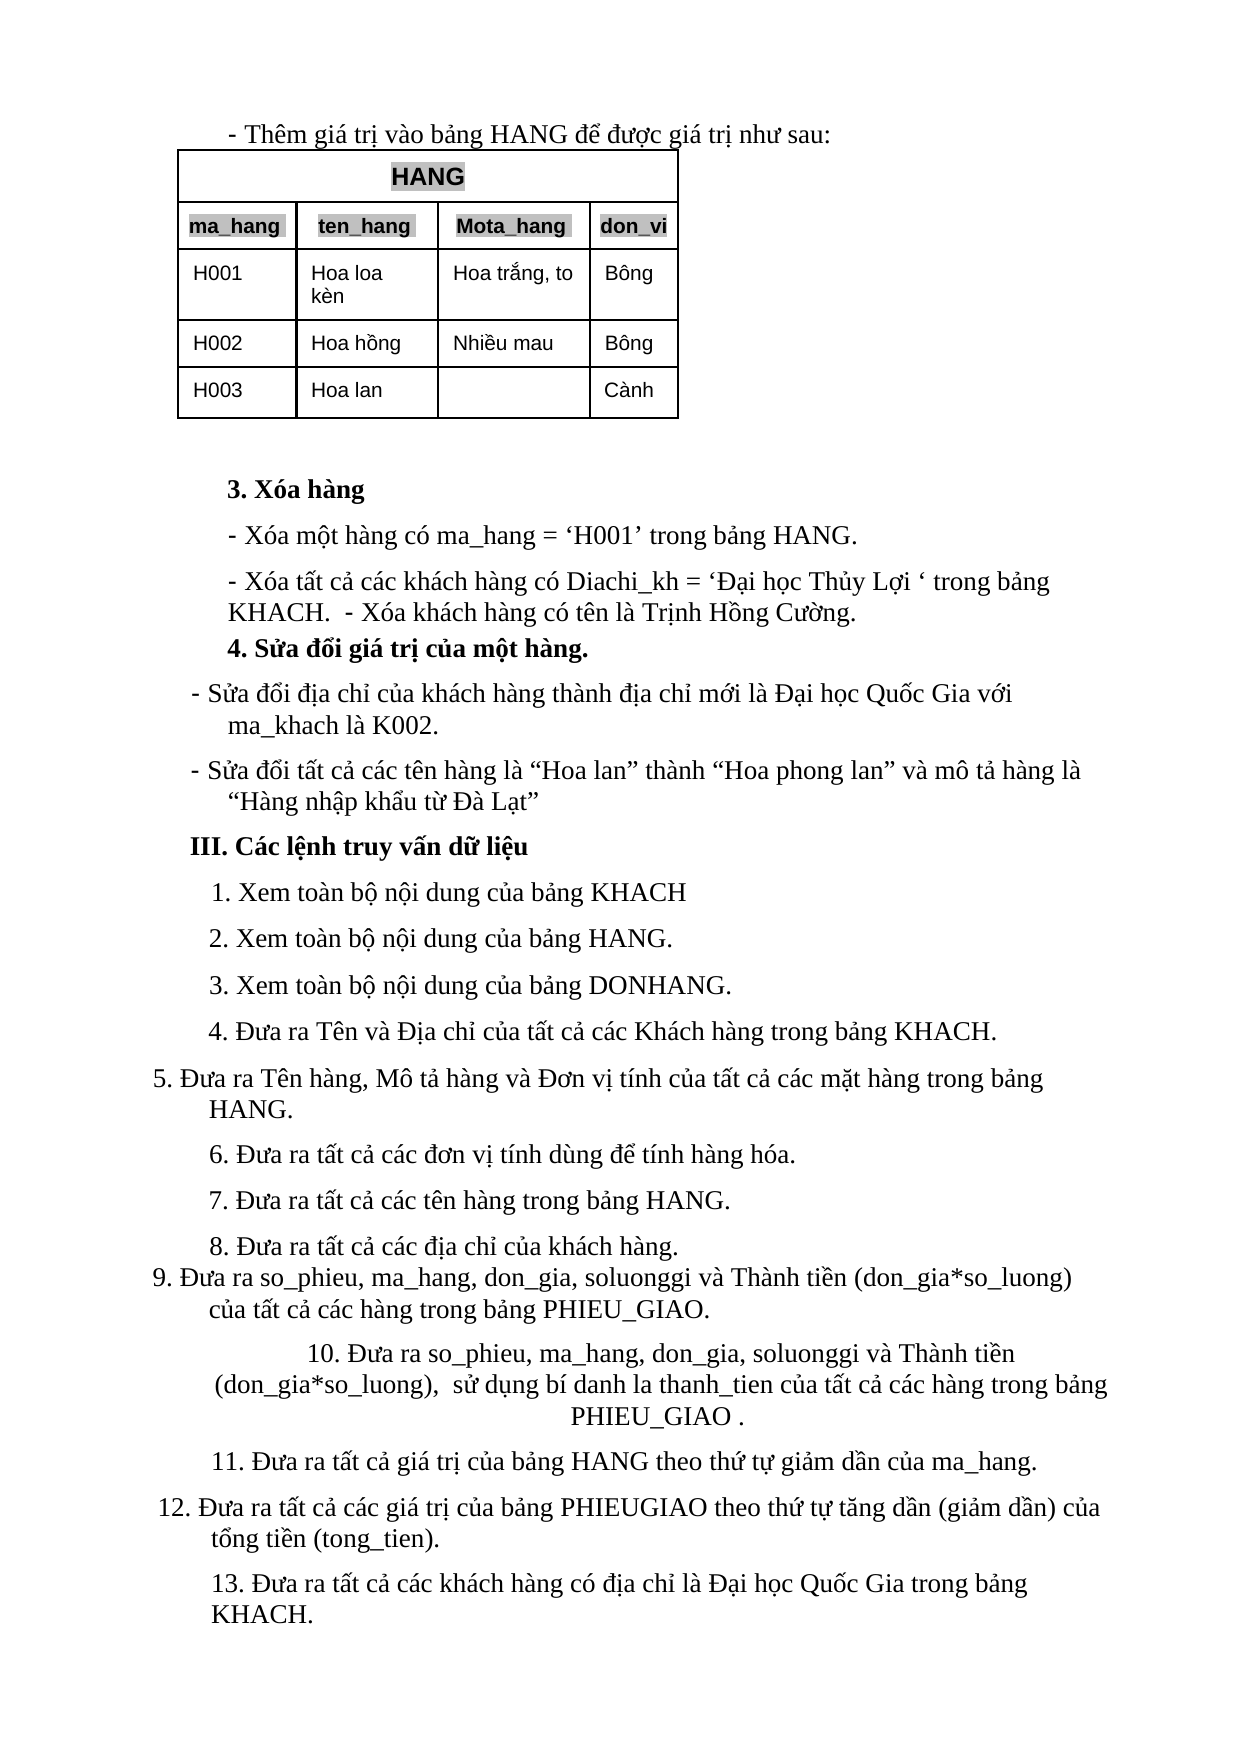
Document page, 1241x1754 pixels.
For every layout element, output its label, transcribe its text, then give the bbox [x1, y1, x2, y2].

text 6. Đưa ra tất cả các đơn vị tính dùng để tính hàng hóa. [209, 1138, 1122, 1169]
table_cell Hoa lan [298, 368, 437, 417]
text 4. Đưa ra Tên và Địa chỉ của tất cả các Khách hàng trong bảng KHACH. [208, 1015, 1122, 1046]
table_cell Nhiều mau [439, 321, 589, 366]
table_cell Hoa loa kèn [298, 250, 437, 319]
text - Sửa đổi tất cả các tên hàng là “Hoa lan” thành “Hoa phong lan” và mô tả hàng là “Hàng nhập khẩu từ Đà Lạt” [190, 754, 1111, 816]
table_cell H003 [179, 368, 295, 417]
table_cell H001 [179, 250, 295, 319]
text 4. Sửa đổi giá trị của một hàng. [227, 632, 1122, 663]
table_cell Cành [591, 368, 677, 417]
table_cell Hoa trắng, to [439, 250, 589, 319]
text 3. Xem toàn bộ nội dung của bảng DONHANG. [209, 969, 1122, 1000]
table_cell Bông [591, 321, 677, 366]
table_cell ten_hang [298, 203, 437, 248]
text 2. Xem toàn bộ nội dung của bảng HANG. [208, 922, 1122, 954]
text 8. Đưa ra tất cả các địa chỉ của khách hàng. [209, 1230, 1122, 1262]
text - Sửa đổi địa chỉ của khách hàng thành địa chỉ mới là Đại học Quốc Gia với ma_khach là K002. [191, 677, 1111, 740]
table_cell H002 [179, 321, 295, 366]
text 12. Đưa ra tất cả các giá trị của bảng PHIEUGIAO theo thứ tự tăng dần (giảm dần) của tổng tiền (tong_tien). [157, 1491, 1111, 1553]
text 7. Đưa ra tất cả các tên hàng trong bảng HANG. [208, 1184, 1122, 1215]
text 10. Đưa ra so_phieu, ma_hang, don_gia, soluonggi và Thành tiền (don_gia*so_luong), sử dụng bí danh la thanh_tien của tất cả các hàng trong bảng PHIEU_GIAO . [211, 1337, 1111, 1431]
text 13. Đưa ra tất cả các khách hàng có địa chỉ là Đại học Quốc Gia trong bảng KHACH. [211, 1567, 1122, 1629]
text - Xóa tất cả các khách hàng có Diachi_kh = ‘Đại học Thủy Lợi ‘ trong bảng KHACH. - Xóa khách hàng có tên là Trịnh Hồng Cường. [228, 565, 1109, 628]
table_cell [439, 368, 589, 417]
table_cell ma_hang [179, 203, 295, 248]
text 1. Xem toàn bộ nội dung của bảng KHACH [211, 876, 1122, 907]
text 3. Xóa hàng [227, 473, 1122, 504]
table_header HANG [179, 151, 677, 201]
text 5. Đưa ra Tên hàng, Mô tả hàng và Đơn vị tính của tất cả các mặt hàng trong bảng HANG. [153, 1062, 1111, 1124]
text 11. Đưa ra tất cả giá trị của bảng HANG theo thứ tự giảm dần của ma_hang. [211, 1445, 1122, 1476]
table_cell don_vi [591, 203, 677, 248]
table_cell Mota_hang [439, 203, 589, 248]
text - Thêm giá trị vào bảng HANG để được giá trị như sau: [228, 118, 1122, 149]
table_cell Bông [591, 250, 677, 319]
text - Xóa một hàng có ma_hang = ‘H001’ trong bảng HANG. [228, 519, 1122, 550]
text 9. Đưa ra so_phieu, ma_hang, don_gia, soluonggi và Thành tiền (don_gia*so_luong) của tất cả các hàng trong bảng PHIEU_GIAO. [152, 1262, 1111, 1324]
text III. Các lệnh truy vấn dữ liệu [189, 831, 1122, 862]
table_cell Hoa hồng [298, 321, 437, 366]
